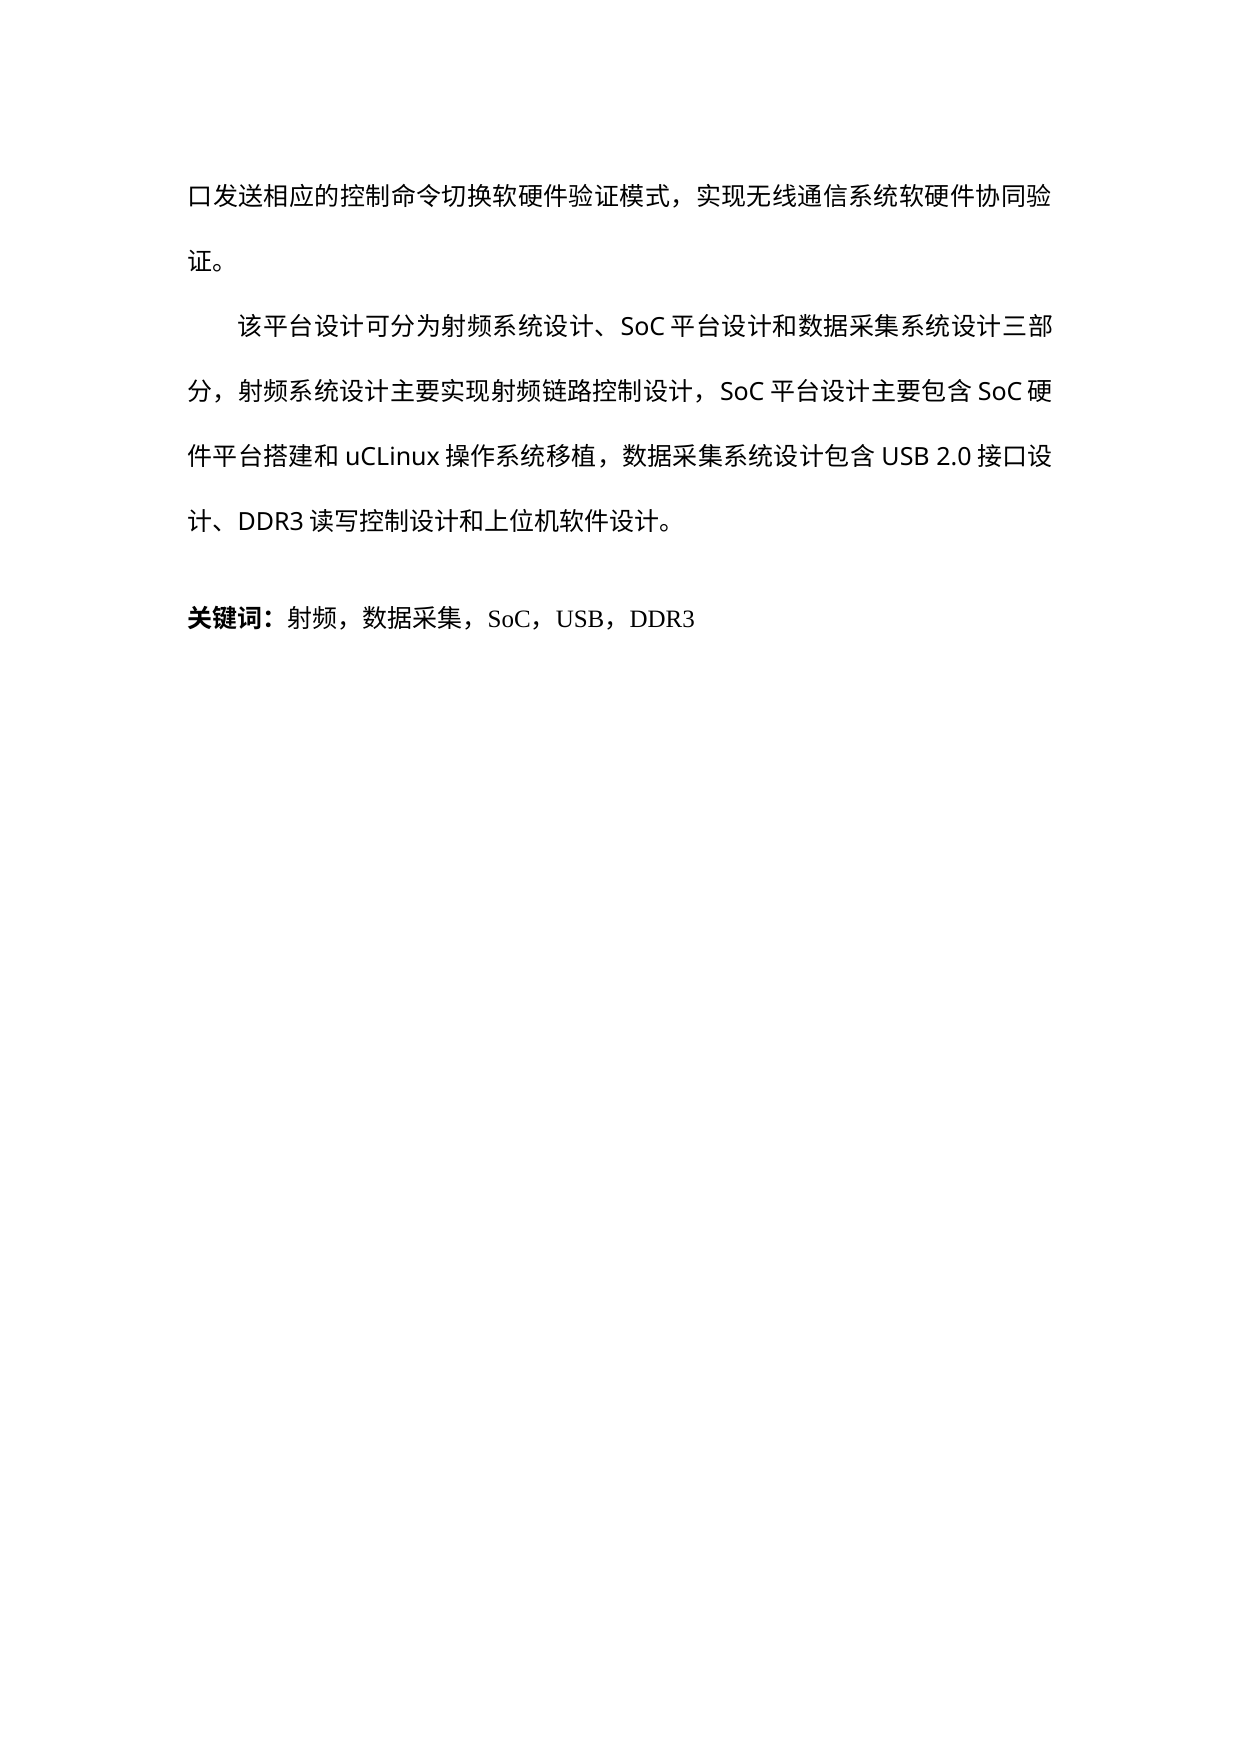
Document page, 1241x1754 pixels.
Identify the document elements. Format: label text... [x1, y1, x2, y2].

text 关键词：射频，数据采集，SoC，USB，DDR3 [187, 584, 1053, 649]
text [187, 162, 1053, 292]
text 该平台设计可分为射频系统设计、SoC平台设计和数据采集系统设计三部分，射频系统设计主要实现射频链路控制设计，SoC平台设计主要包含SoC硬件平台搭建和uCLinux操作系统移植，数据采集系统设计包含USB 2.0接口设计、DDR3读写控制设计和上位机软件设计。 [187, 292, 1053, 552]
